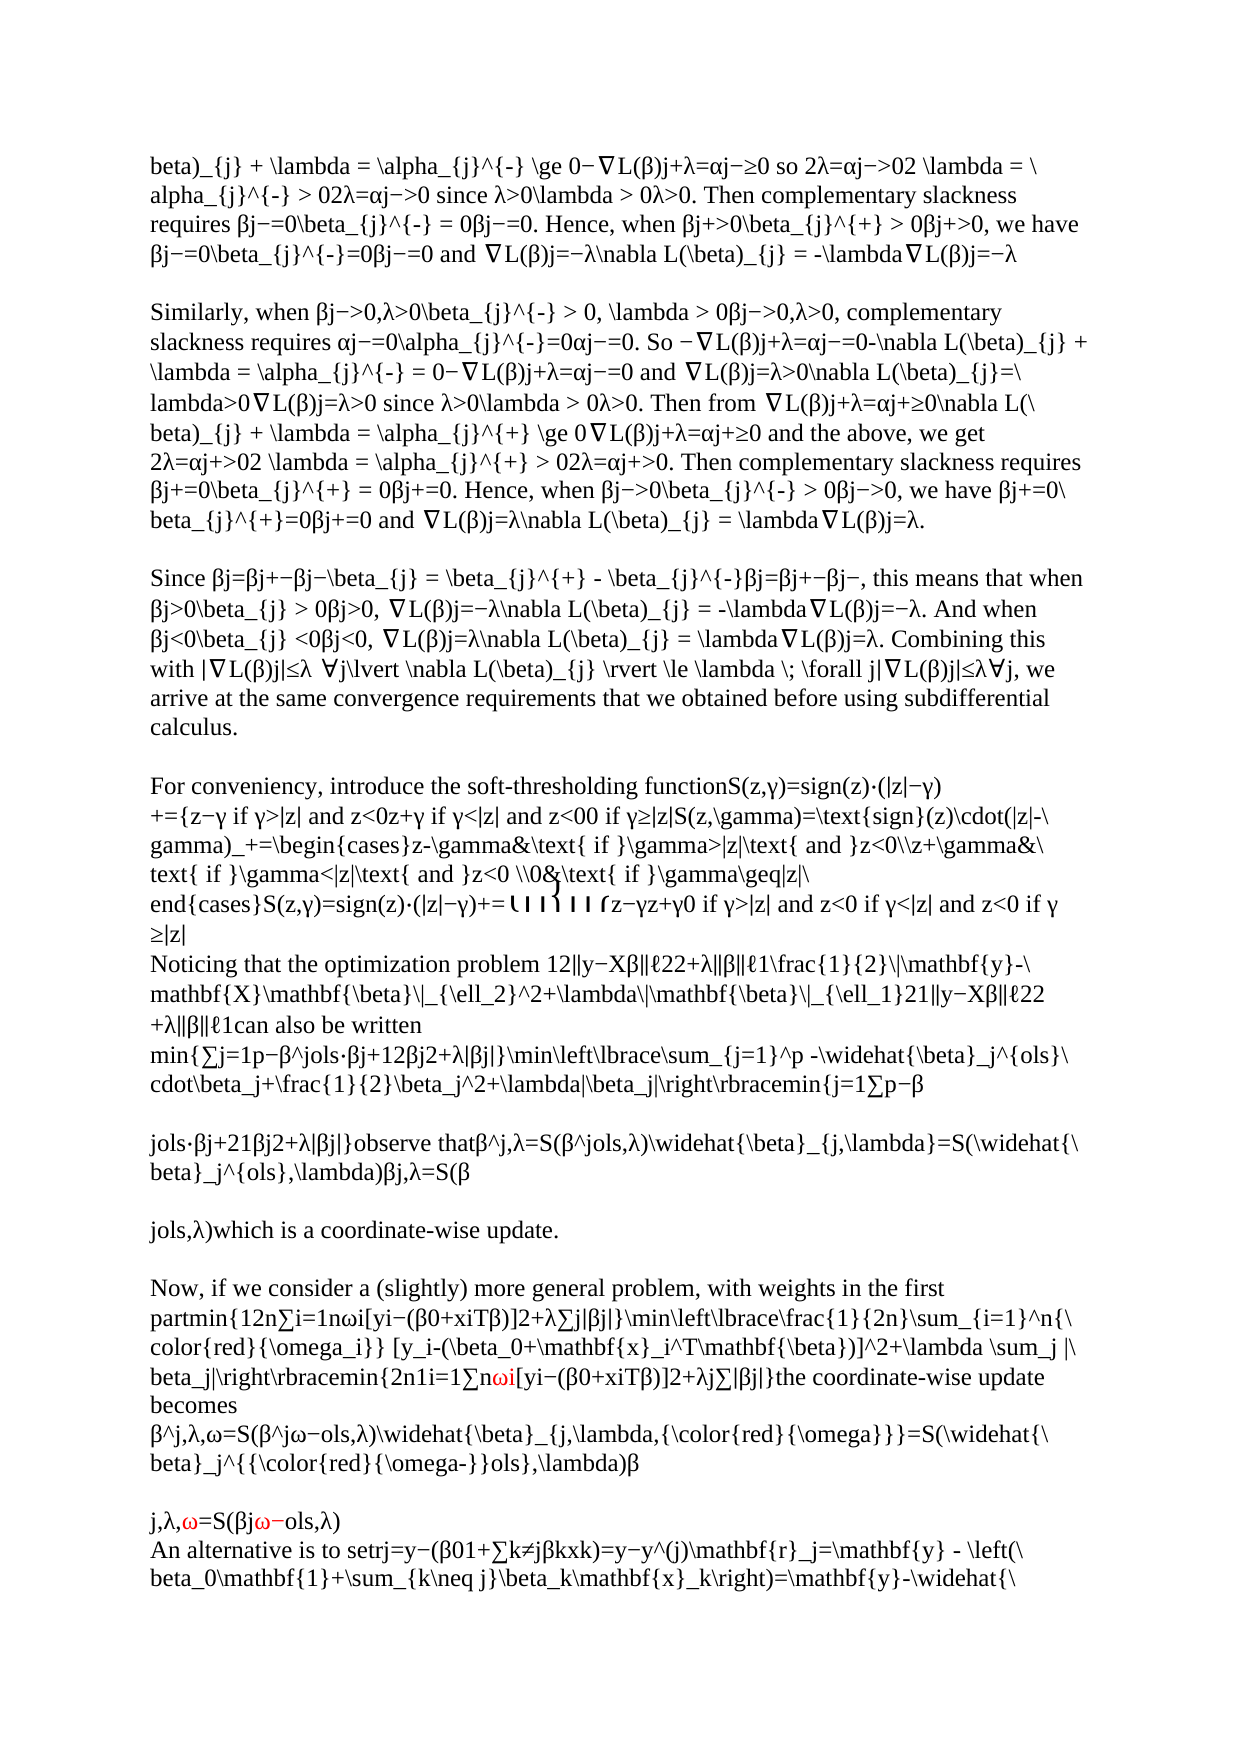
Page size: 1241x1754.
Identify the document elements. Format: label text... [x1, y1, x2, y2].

text For conveniency, introduce the soft-thresholding functionS(z,γ)=sign(z)⋅(∣z∣−γ)+={z−γ if γ>∣z∣ and z<0z+γ if γ<∣z∣ and z<00 if γ≥∣z∣S(z,\gamma)=\text{sign}(z)\cdot(|z|-\gamma)_+=\begin{cases}z-\gamma&\text{ if }\gamma>|z|\text{ and }z<0\\z+\gamma&\text{ if }\gamma<|z|\text{ and }z<0 \\0&\text{ if }\gamma\geq|z|\end{cases}S(z,γ)=sign(z)⋅(∣z∣−γ)+​=⎩⎪⎪⎨⎪⎪⎧​z−γz+γ0​ if γ>∣z∣ and z<0 if γ<∣z∣ and z<0 if γ≥∣z∣​ Noticing that the optimization problem 12∥y−Xβ∥ℓ22+λ∥β∥ℓ1\frac{1}{2}\|\mathbf{y}-\mathbf{X}\mathbf{\beta}\|_{\ell_2}^2+\lambda\|\mathbf{\beta}\|_{\ell_1}21​∥y−Xβ∥ℓ2​2​+λ∥β∥ℓ1​​can also be written min⁡{∑j=1p−β^jols⋅βj+12βj2+λ∣βj∣}\min\left\lbrace\sum_{j=1}^p -\widehat{\beta}_j^{ols}\cdot\beta_j+\frac{1}{2}\beta_j^2+\lambda|\beta_j|\right\rbracemin{j=1∑p​−β [150, 769, 1090, 1097]
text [150, 1506, 1090, 1592]
text Now, if we consider a (slightly) more general problem, with weights in the first partmin⁡{12n∑i=1nωi[yi−(β0+xiTβ)]2+λ∑j∣βj∣}\min\left\lbrace\frac{1}{2n}\sum_{i=1}^n{\color{red}{\omega_i}} [y_i-(\beta_0+\mathbf{x}_i^T\mathbf{\beta})]^2+\lambda \sum_j |\beta_j|\right\rbracemin{2n1​i=1∑n​ωi​[yi​−(β0​+xiT​β)]2+λj∑​∣βj​∣}the coordinate-wise update becomes β^j,λ,ω=S(β^jω−ols,λ)\widehat{\beta}_{j,\lambda,{\color{red}{\omega}}}=S(\widehat{\beta}_j^{{\color{red}{\omega-}}ols},\lambda)β [150, 1273, 1090, 1477]
text ​jols​⋅βj​+21​βj2​+λ∣βj​∣}observe thatβ^j,λ=S(β^jols,λ)\widehat{\beta}_{j,\lambda}=S(\widehat{\beta}_j^{ols},\lambda)β​j,λ​=S(β [150, 1127, 1090, 1186]
text Since βj=βj+−βj−\beta_{j} = \beta_{j}^{+} - \beta_{j}^{-}βj​=βj+​−βj−​, this means that when βj>0\beta_{j} > 0βj​>0, ∇L(β)j=−λ\nabla L(\beta)_{j} = -\lambda∇L(β)j​=−λ. And when βj<0\beta_{j} <0βj​<0, ∇L(β)j=λ\nabla L(\beta)_{j} = \lambda∇L(β)j​=λ. Combining this with ∣∇L(β)j∣≤λ ∀j\lvert \nabla L(\beta)_{j} \rvert \le \lambda \; \forall j∣∇L(β)j​∣≤λ∀j, we arrive at the same convergence requirements that we obtained before using subdifferential calculus. [150, 563, 1090, 740]
text ​jols​,λ)which is a coordinate-wise update. [150, 1215, 1090, 1243]
text Similarly, when βj−>0,λ>0\beta_{j}^{-} > 0, \lambda > 0βj−​>0,λ>0, complementary slackness requires αj−=0\alpha_{j}^{-}=0αj−​=0. So −∇L(β)j+λ=αj−=0-\nabla L(\beta)_{j} + \lambda = \alpha_{j}^{-} = 0−∇L(β)j​+λ=αj−​=0 and ∇L(β)j=λ>0\nabla L(\beta)_{j}=\lambda>0∇L(β)j​=λ>0 since λ>0\lambda > 0λ>0. Then from ∇L(β)j+λ=αj+≥0\nabla L(\beta)_{j} + \lambda = \alpha_{j}^{+} \ge 0∇L(β)j​+λ=αj+​≥0 and the above, we get 2λ=αj+>02 \lambda = \alpha_{j}^{+} > 02λ=αj+​>0. Then complementary slackness requires βj+=0\beta_{j}^{+} = 0βj+​=0. Hence, when βj−>0\beta_{j}^{-} > 0βj−​>0, we have βj+=0\beta_{j}^{+}=0βj+​=0 and ∇L(β)j=λ\nabla L(\beta)_{j} = \lambda∇L(β)j​=λ. [150, 297, 1090, 534]
